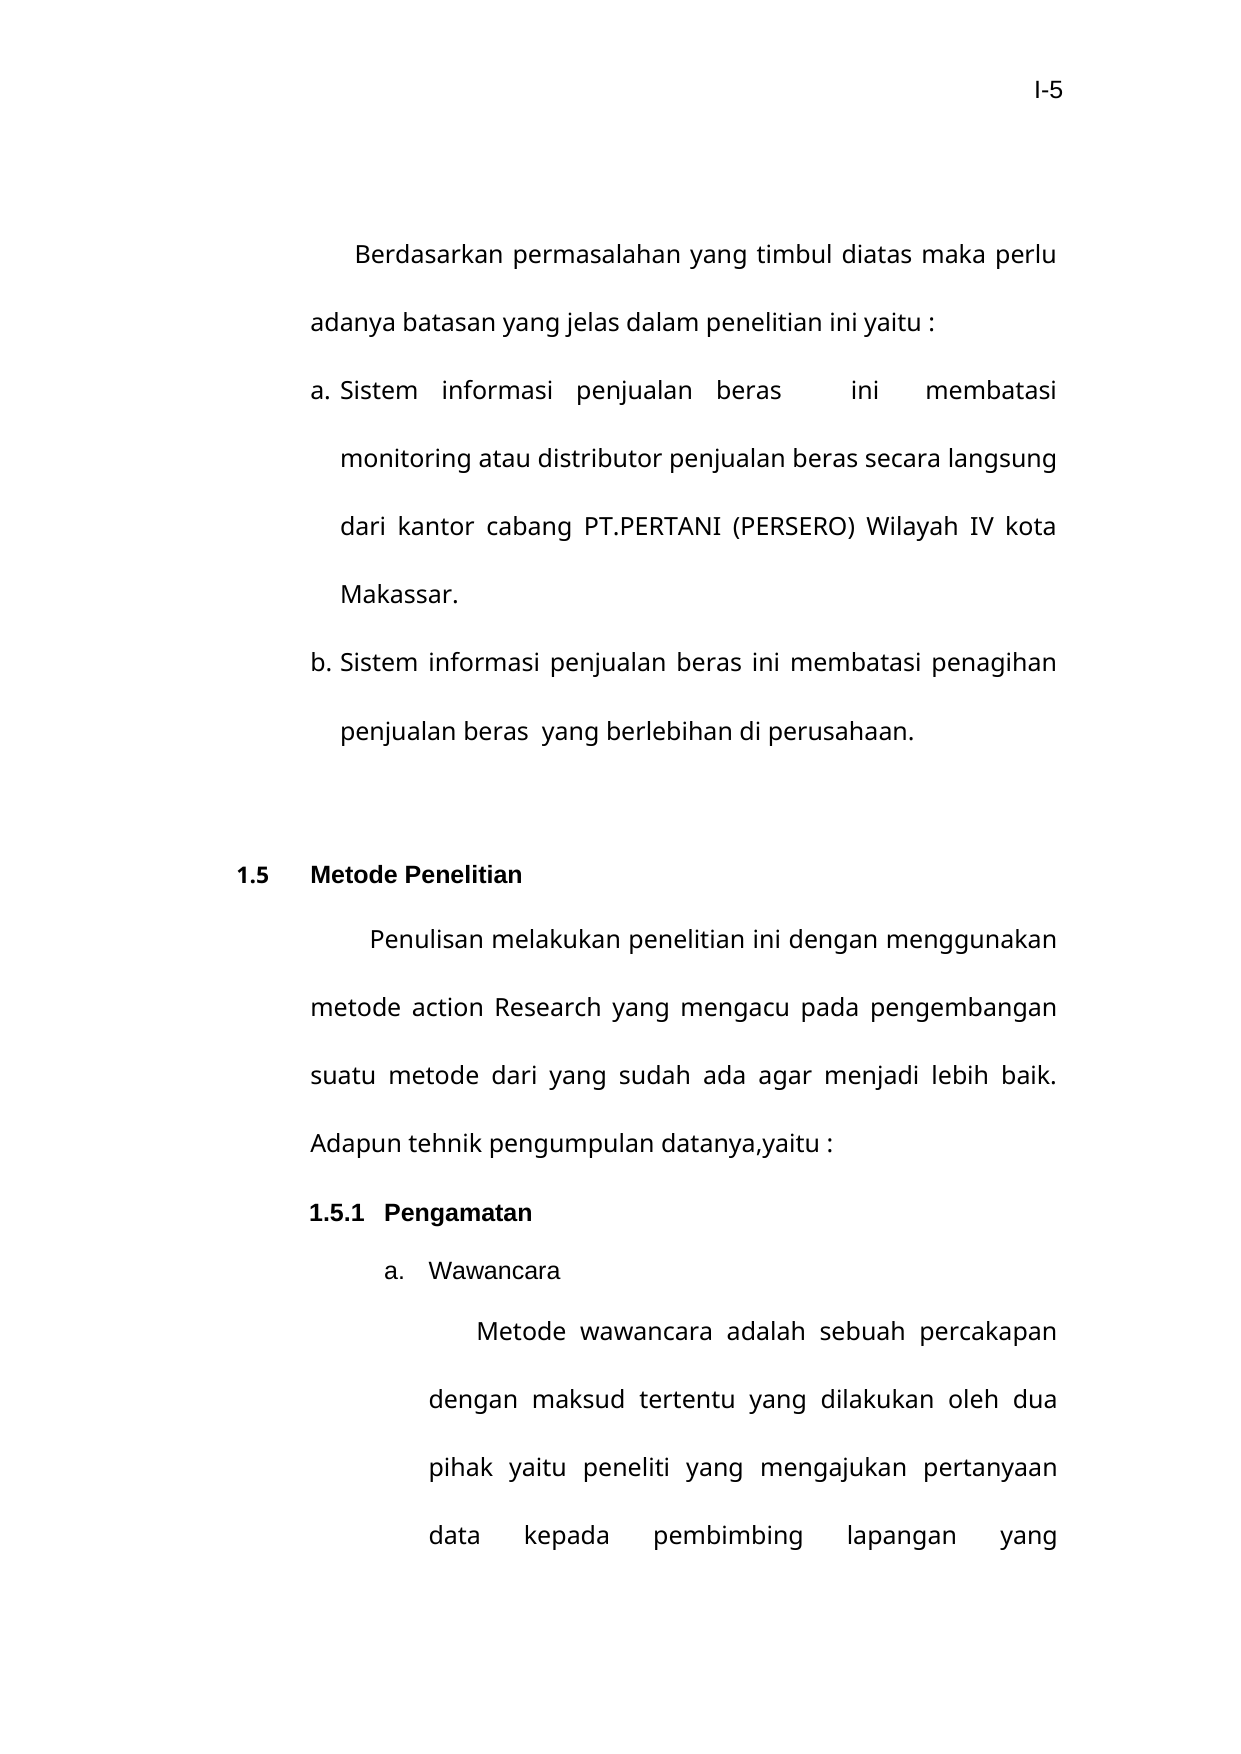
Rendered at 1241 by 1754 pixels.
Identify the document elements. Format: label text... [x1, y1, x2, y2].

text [428, 1313, 1058, 1552]
list Sistem informasi penjualan beras ini membatasi penagihan penjualan beras yang berlebihan di perusahaan. [310, 645, 1058, 747]
list Metode Penelitian [236, 859, 1063, 890]
text Penulisan melakukan penelitian ini dengan menggunakan metode action Research yang mengacu pada pengembangan suatu metode dari yang sudah ada agar menjadi lebih baik. Adapun tehnik pengumpulan datanya,yaitu : [310, 922, 1058, 1160]
list Wawancara [384, 1256, 1063, 1284]
text Berdasarkan permasalahan yang timbul diatas maka perlu adanya batasan yang jelas dalam penelitian ini yaitu : [310, 236, 1058, 338]
subtitle Pengamatan [309, 1198, 1063, 1227]
list Sistem informasi penjualan beras ini membatasi monitoring atau distributor penjualan beras secara langsung dari kantor cabang PT.PERTANI (PERSERO) Wilayah IV kota Makassar. [310, 372, 1058, 611]
